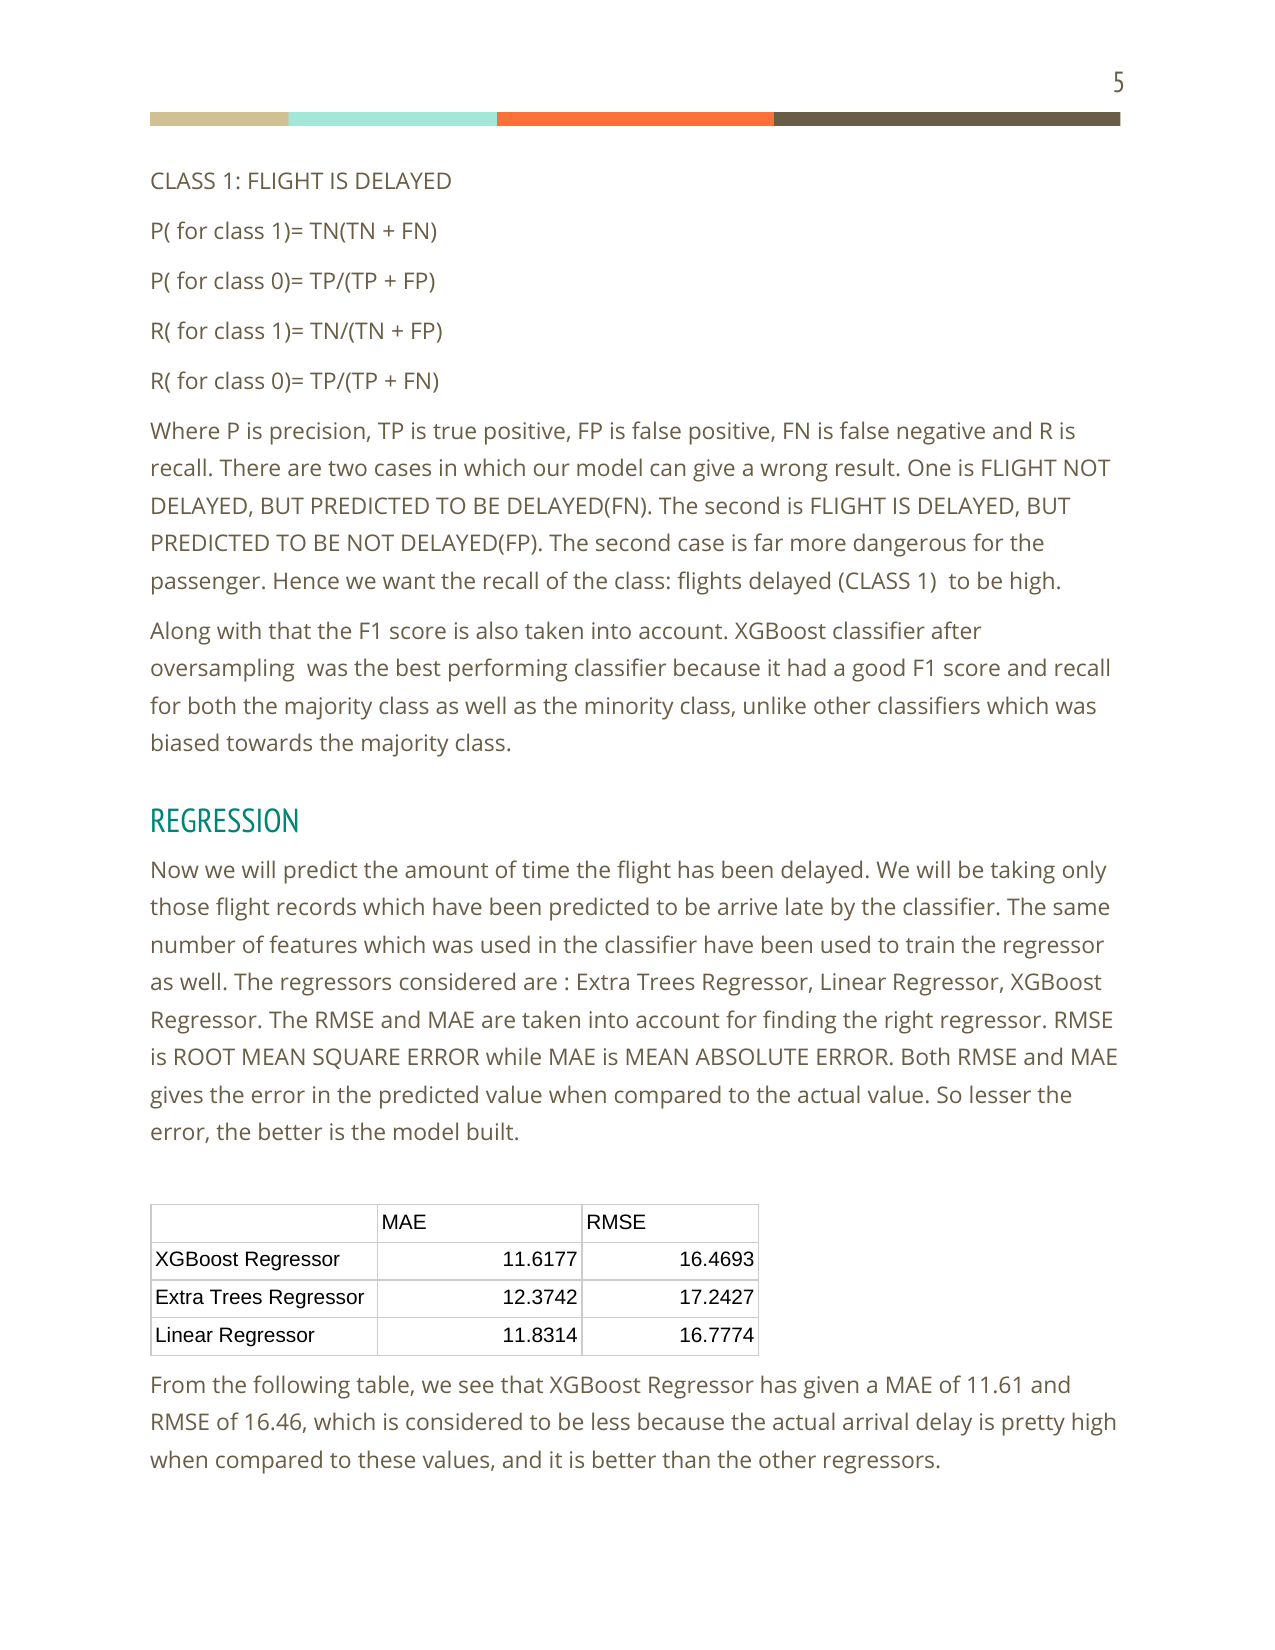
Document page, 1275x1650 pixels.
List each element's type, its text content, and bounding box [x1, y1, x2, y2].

text P( for class 1)= TN(TN + FN) [150, 215, 1125, 246]
table_cell 12.3742 [378, 1281, 581, 1317]
text CLASS 1: FLIGHT IS DELAYED [150, 165, 1125, 196]
table_cell XGBoost Regressor [152, 1243, 377, 1279]
table_cell 11.6177 [378, 1243, 581, 1279]
text P( for class 0)= TP/(TP + FP) [150, 265, 1125, 296]
text R( for class 0)= TP/(TP + FN) [150, 365, 1125, 396]
table_cell Linear Regressor [152, 1318, 377, 1354]
table_cell 16.4693 [583, 1243, 758, 1279]
table_cell 11.8314 [378, 1318, 581, 1354]
table_cell 16.7774 [583, 1318, 758, 1354]
text From the following table, we see that XGBoost Regressor has given a MAE of 11.61 and RMSE of 16.46, which is considered to be less because the actual arrival delay is pretty high when compared to these values, and it is better than the other regressors. [150, 1369, 1125, 1475]
table_cell Extra Trees Regressor [152, 1281, 377, 1317]
table_cell 17.2427 [583, 1281, 758, 1317]
picture [150, 112, 1121, 126]
text Where P is precision, TP is true positive, FP is false positive, FN is false negative and R is recall. There are two cases in which our model can give a wrong result. One is FLIGHT NOT DELAYED, BUT PREDICTED TO BE DELAYED(FN). The second is FLIGHT IS DELAYED, BUT PREDICTED TO BE NOT DELAYED(FP). The second case is far more dangerous for the passenger. Hence we want the recall of the class: flights delayed (CLASS 1) to be high. [150, 415, 1125, 596]
table_header RMSE [583, 1205, 758, 1241]
text Along with that the F1 score is also taken into account. XGBoost classifier after oversampling was the best performing classifier because it had a good F1 score and recall for both the majority class as well as the minority class, unlike other classifiers which was biased towards the majority class. [150, 615, 1125, 758]
text R( for class 1)= TN/(TN + FP) [150, 315, 1125, 346]
subtitle REGRESSION [150, 798, 1125, 841]
table_header [152, 1205, 377, 1241]
table_header MAE [378, 1205, 581, 1241]
text Now we will predict the amount of time the flight has been delayed. We will be taking only those flight records which have been predicted to be arrive late by the classifier. The same number of features which was used in the classifier have been used to train the regressor as well. The regressors considered are : Extra Trees Regressor, Linear Regressor, XGBoost Regressor. The RMSE and MAE are taken into account for finding the right regressor. RMSE is ROOT MEAN SQUARE ERROR while MAE is MEAN ABSOLUTE ERROR. Both RMSE and MAE gives the error in the predicted value when compared to the actual value. So lesser the error, the better is the model built. [150, 854, 1125, 1147]
